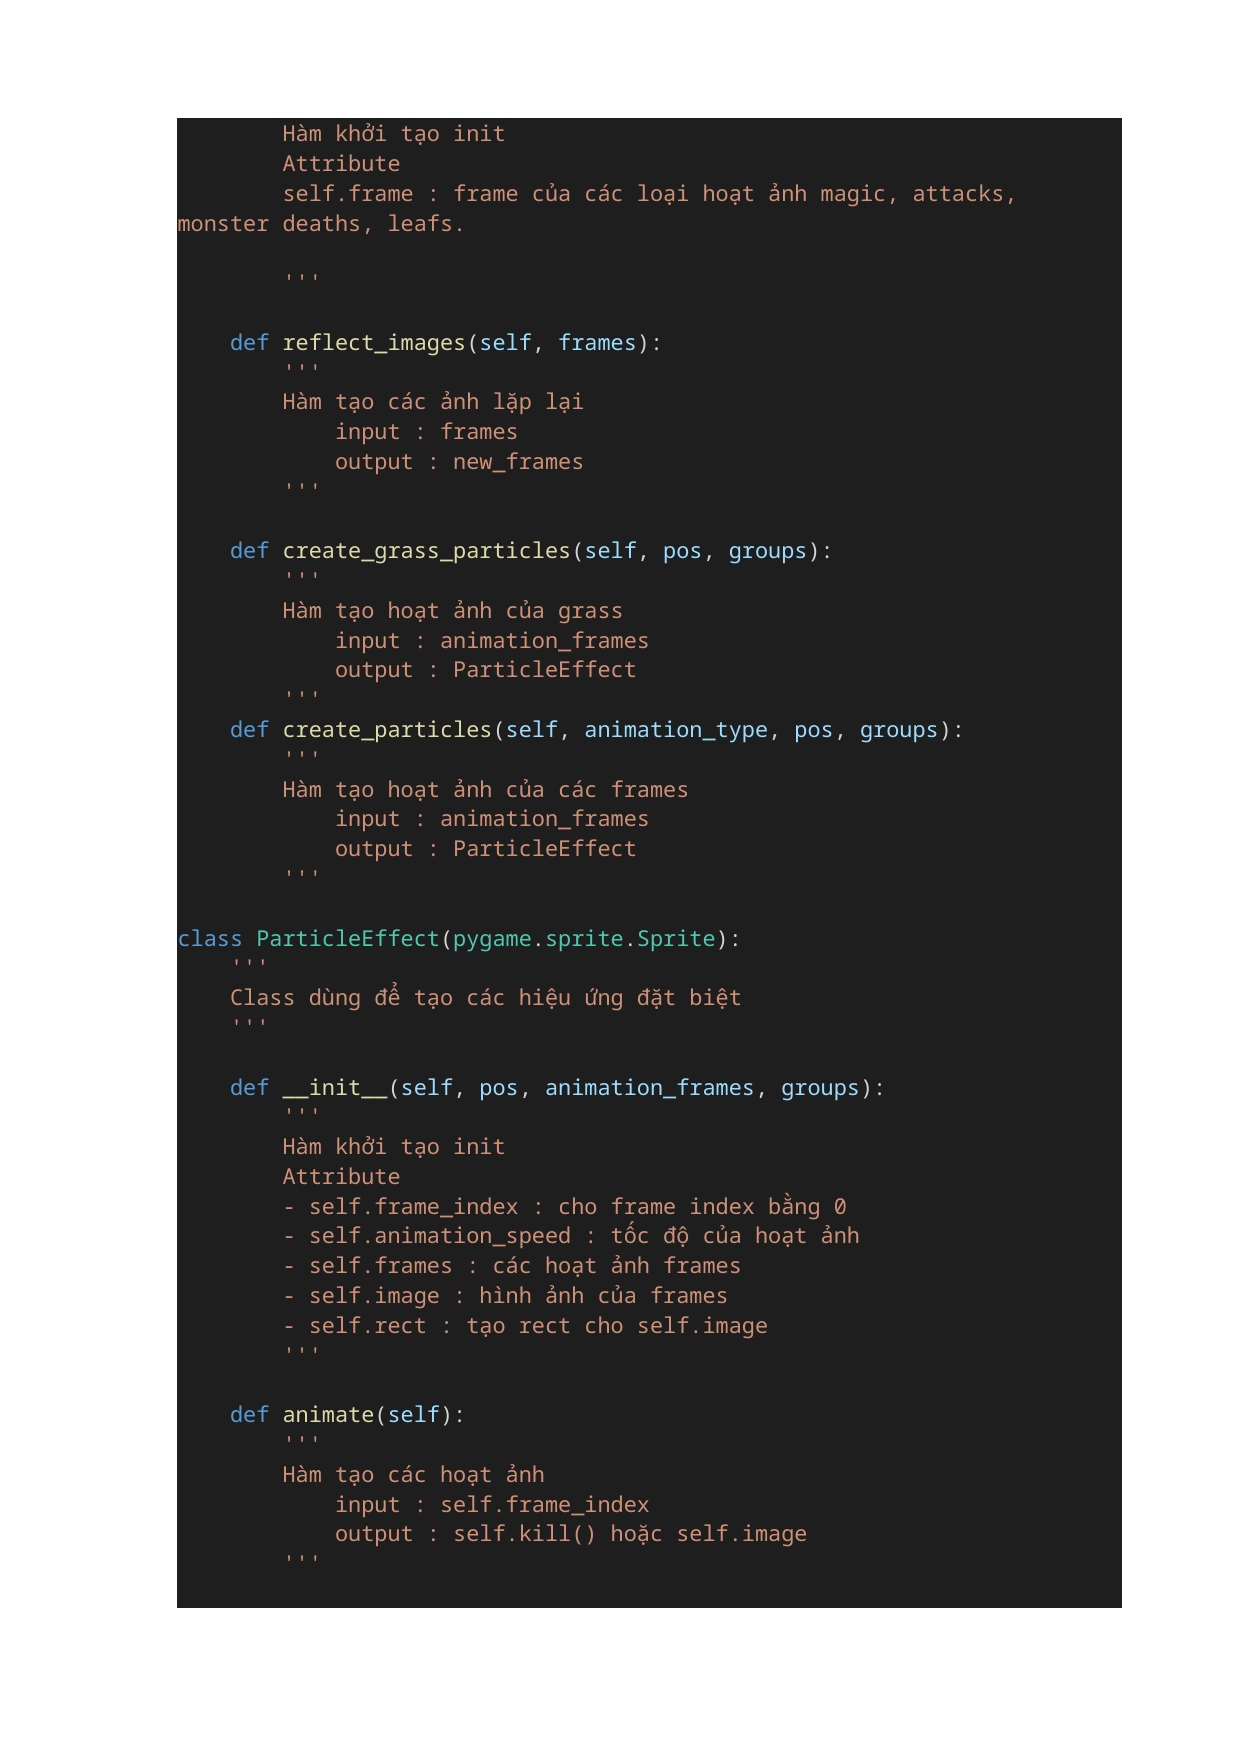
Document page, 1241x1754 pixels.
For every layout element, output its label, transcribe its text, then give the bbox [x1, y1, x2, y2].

text Class dùng để tạo các hiệu ứng đặt biệt [177, 982, 1122, 1012]
text output : ParticleEffect [177, 654, 1122, 684]
text ''' [177, 476, 1122, 505]
text ''' [177, 952, 1122, 982]
text - self.animation_speed : tốc độ của hoạt ảnh [177, 1220, 1122, 1250]
text Hàm tạo hoạt ảnh của các frames [177, 773, 1122, 803]
text Attribute [177, 148, 1122, 178]
text Hàm tạo các hoạt ảnh [177, 1459, 1122, 1488]
text - self.rect : tạo rect cho self.image [177, 1310, 1122, 1339]
text Hàm khởi tạo init [177, 118, 1122, 148]
text def reflect_images(self, frames): [177, 327, 1122, 356]
text ''' [177, 1548, 1122, 1578]
text def animate(self): [177, 1399, 1122, 1429]
text Attribute [177, 1161, 1122, 1191]
text ''' [177, 863, 1122, 893]
text input : frames [177, 416, 1122, 446]
text ''' [177, 684, 1122, 714]
text output : new_frames [177, 446, 1122, 476]
text ''' [177, 1012, 1122, 1042]
text ''' [177, 744, 1122, 773]
text - self.frames : các hoạt ảnh frames [177, 1250, 1122, 1280]
text ''' [177, 565, 1122, 595]
text - self.image : hình ảnh của frames [177, 1280, 1122, 1310]
text self.frame : frame của các loại hoạt ảnh magic, attacks, monster deaths, leafs. [177, 178, 1122, 237]
text ''' [177, 356, 1122, 386]
text def create_grass_particles(self, pos, groups): [177, 535, 1122, 565]
text input : animation_frames [177, 803, 1122, 833]
text ''' [177, 267, 1122, 297]
text - self.frame_index : cho frame index bằng 0 [177, 1191, 1122, 1220]
text class ParticleEffect(pygame.sprite.Sprite): [177, 922, 1122, 952]
text Hàm khởi tạo init [177, 1131, 1122, 1161]
text ''' [177, 1101, 1122, 1131]
text def create_particles(self, animation_type, pos, groups): [177, 714, 1122, 744]
text def __init__(self, pos, animation_frames, groups): [177, 1071, 1122, 1101]
text output : self.kill() hoặc self.image [177, 1518, 1122, 1548]
text input : animation_frames [177, 624, 1122, 654]
text Hàm tạo hoạt ảnh của grass [177, 595, 1122, 624]
text output : ParticleEffect [177, 833, 1122, 863]
text input : self.frame_index [177, 1488, 1122, 1518]
text ''' [177, 1339, 1122, 1369]
text Hàm tạo các ảnh lặp lại [177, 386, 1122, 416]
text ''' [177, 1429, 1122, 1459]
